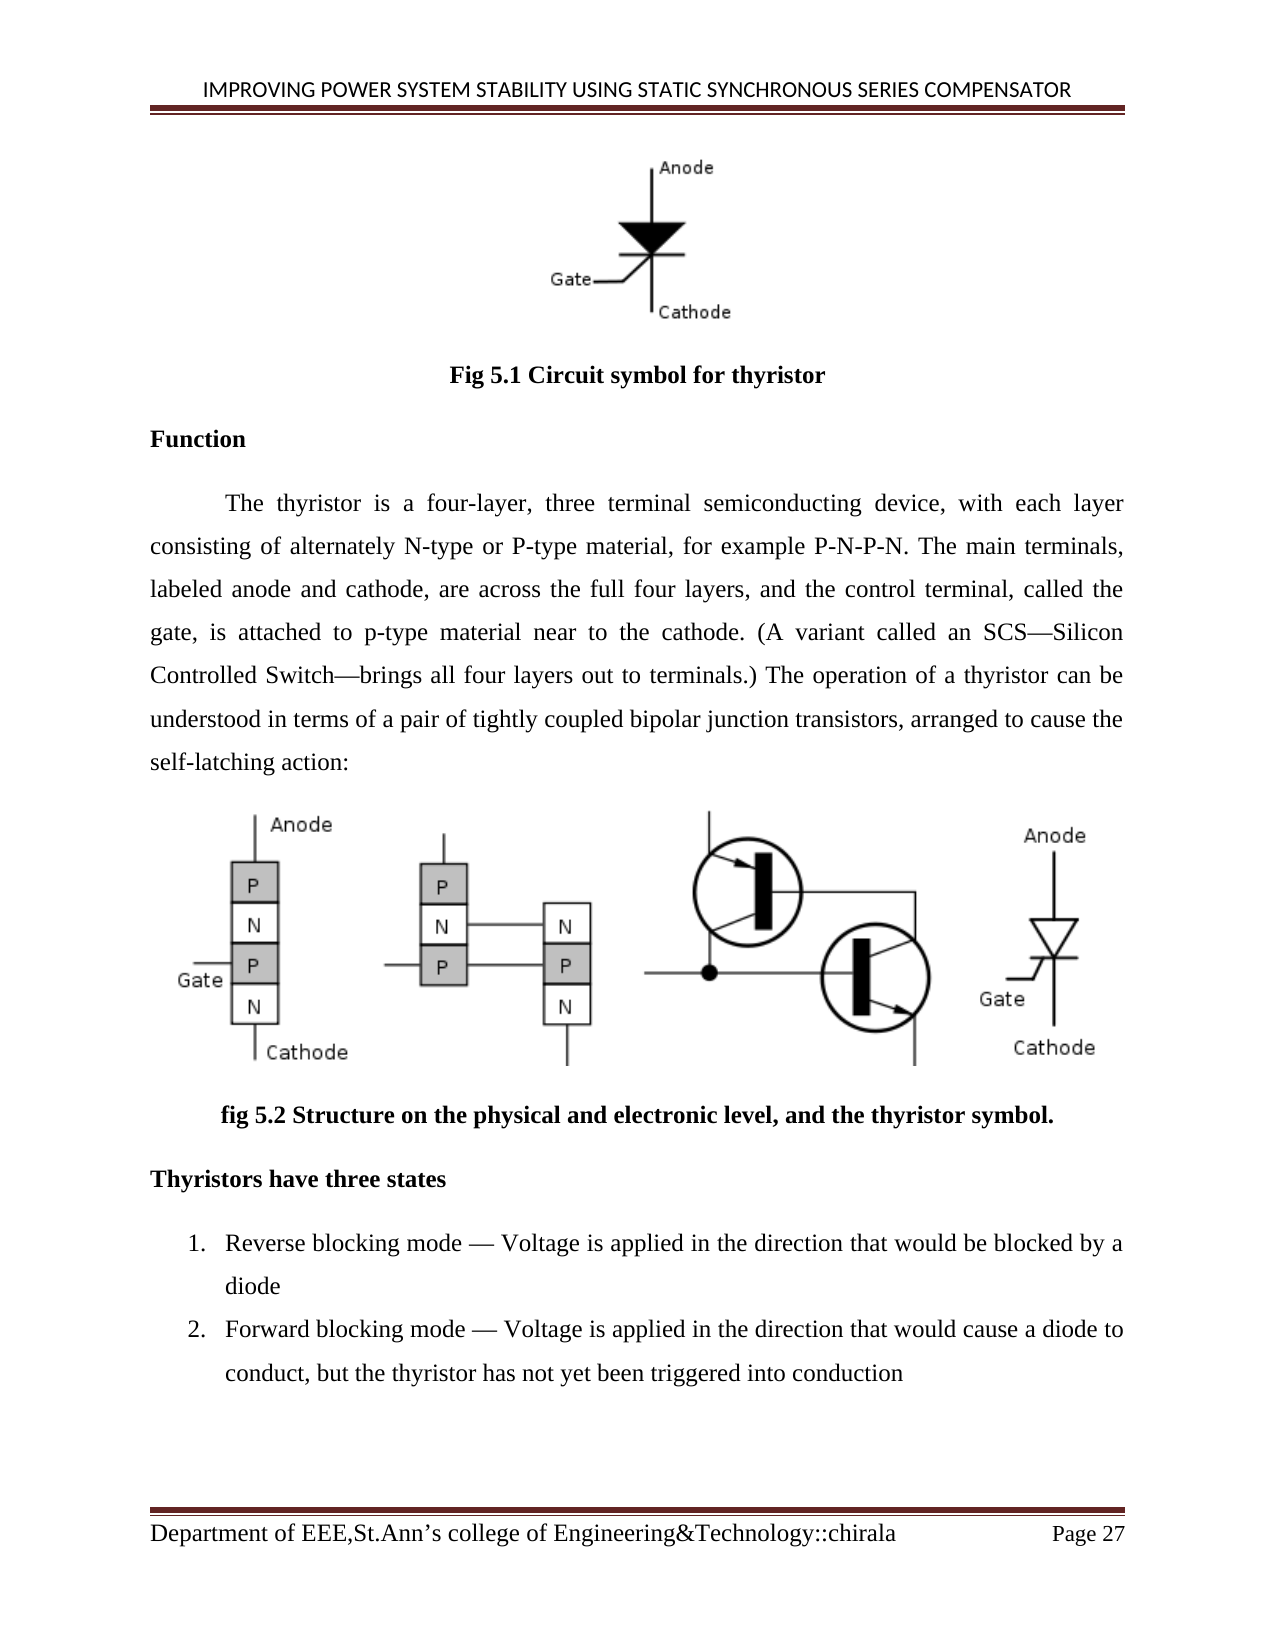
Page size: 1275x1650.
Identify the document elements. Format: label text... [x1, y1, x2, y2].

picture [550, 150, 732, 325]
text Function [150, 424, 1125, 453]
text The thyristor is a four-layer, three terminal semiconducting device, with each layer consisting of alternately N-type or P-type material, for example P-N-P-N. The main terminals, labeled anode and cathode, are across the full four layers, and the control terminal, called the gate, is attached to p-type material near to the cathode. (A variant called an SCS—Silicon Controlled Switch—brings all four layers out to terminals.) The operation of a thyristor can be understood in terms of a pair of tightly coupled bipolar junction transistors, arranged to cause the self-latching action: [150, 488, 1125, 776]
text fig 5.2 Structure on the physical and electronic level, and the thyristor symbol. [150, 1100, 1125, 1129]
picture [174, 810, 1101, 1066]
text Fig 5.1 Circuit symbol for thyristor [150, 360, 1125, 389]
text Thyristors have three states [150, 1164, 1125, 1193]
list Forward blocking mode — Voltage is applied in the direction that would cause a diode to conduct, but the thyristor has not yet been triggered into conduction [187, 1314, 1125, 1386]
list Reverse blocking mode — Voltage is applied in the direction that would be blocked by a diode [187, 1228, 1125, 1300]
